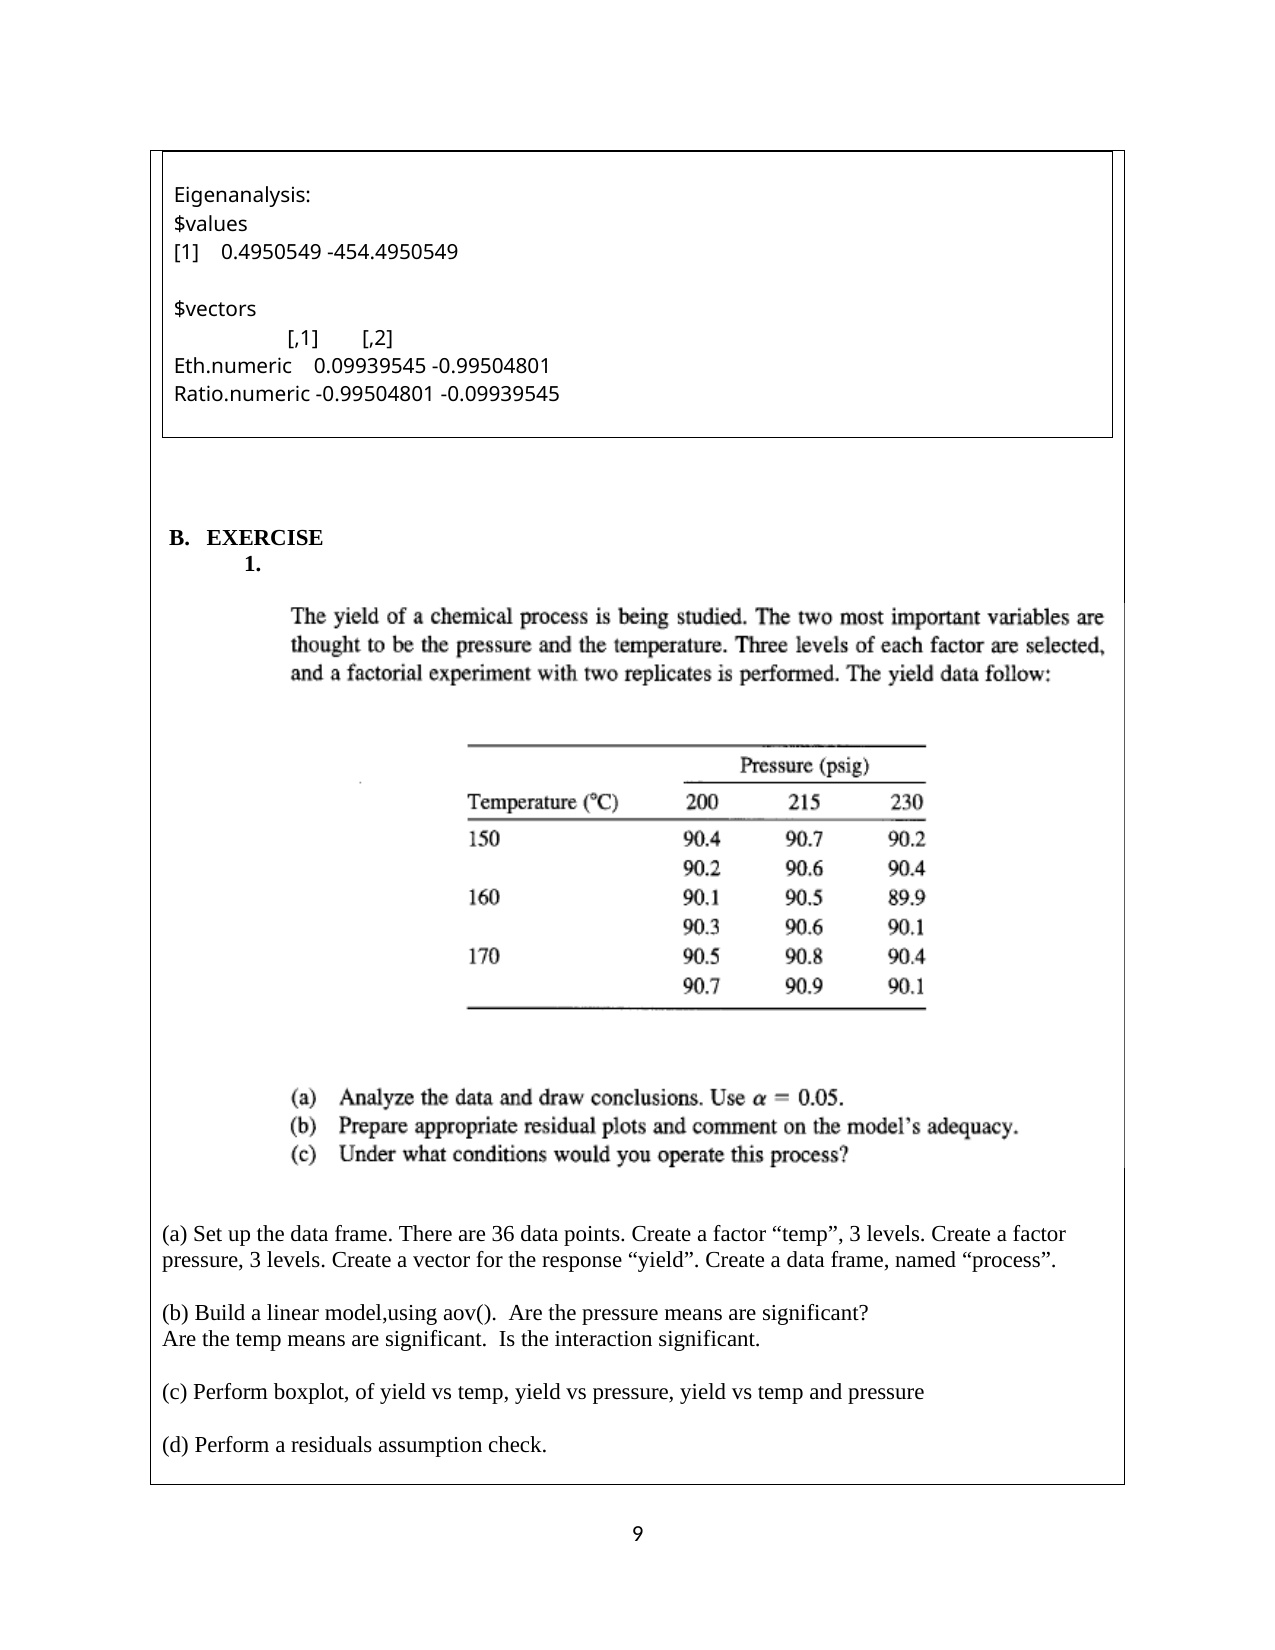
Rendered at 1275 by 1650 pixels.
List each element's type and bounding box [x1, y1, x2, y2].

table_header [151, 151, 1124, 1483]
